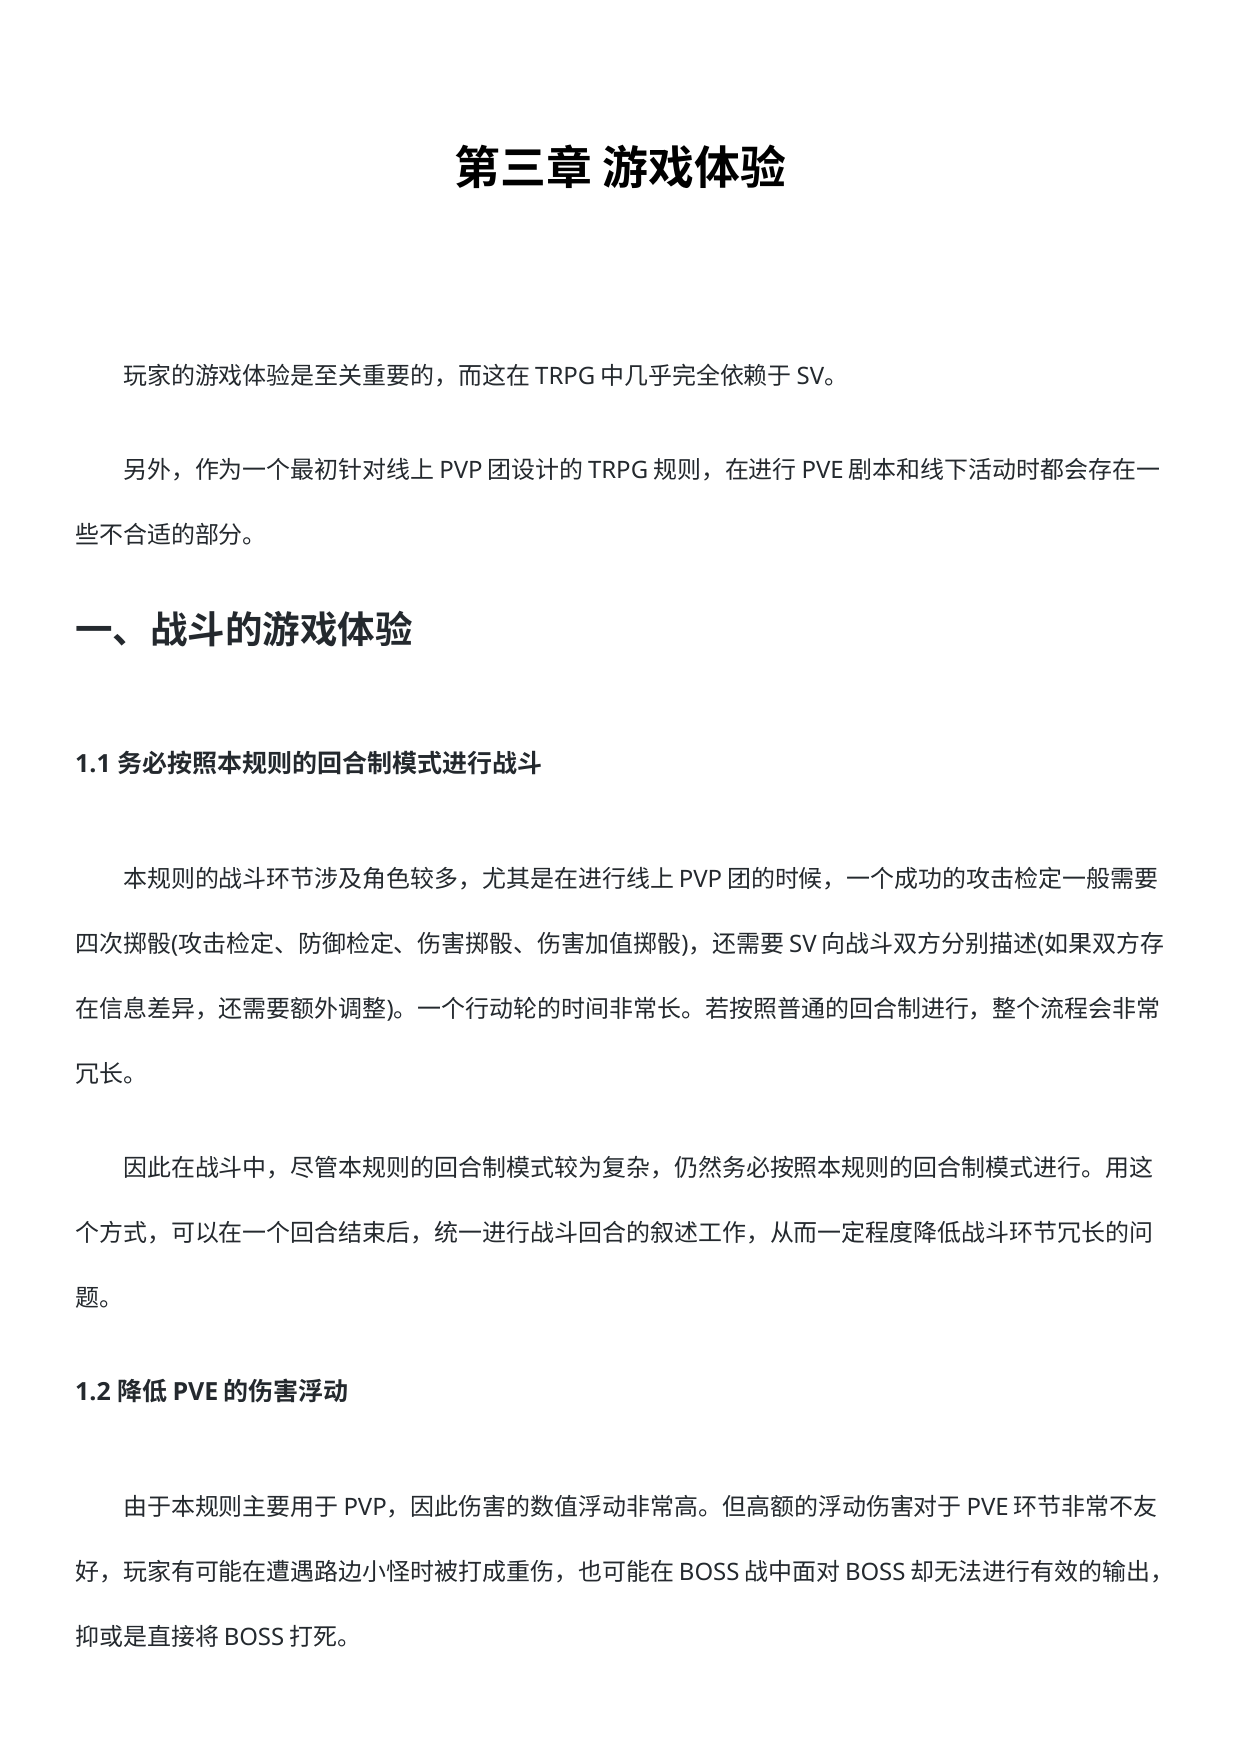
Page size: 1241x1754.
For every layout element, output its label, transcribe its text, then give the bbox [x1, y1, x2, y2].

subtitle 1.1 务必按照本规则的回合制模式进行战斗 [75, 729, 1165, 794]
text 由于本规则主要用于PVP，因此伤害的数值浮动非常高。但高额的浮动伤害对于PVE环节非常不友好，玩家有可能在遭遇路边小怪时被打成重伤，也可能在BOSS战中面对BOSS却无法进行有效的输出，抑或是直接将BOSS打死。 [75, 1473, 1165, 1668]
text 玩家的游戏体验是至关重要的，而这在TRPG中几乎完全依赖于SV。 [75, 342, 1165, 407]
subtitle 第三章 游戏体验 [75, 116, 1165, 214]
subtitle 一、战斗的游戏体验 [75, 595, 1165, 660]
text 另外，作为一个最初针对线上PVP团设计的TRPG规则，在进行PVE剧本和线下活动时都会存在一些不合适的部分。 [75, 436, 1165, 566]
subtitle 1.2 降低PVE的伤害浮动 [75, 1357, 1165, 1422]
text 本规则的战斗环节涉及角色较多，尤其是在进行线上PVP团的时候，一个成功的攻击检定一般需要四次掷骰(攻击检定、防御检定、伤害掷骰、伤害加值掷骰)，还需要SV向战斗双方分别描述(如果双方存在信息差异，还需要额外调整)。一个行动轮的时间非常长。若按照普通的回合制进行，整个流程会非常冗长。 [75, 844, 1165, 1104]
text 因此在战斗中，尽管本规则的回合制模式较为复杂，仍然务必按照本规则的回合制模式进行。用这个方式，可以在一个回合结束后，统一进行战斗回合的叙述工作，从而一定程度降低战斗环节冗长的问题。 [75, 1133, 1165, 1328]
